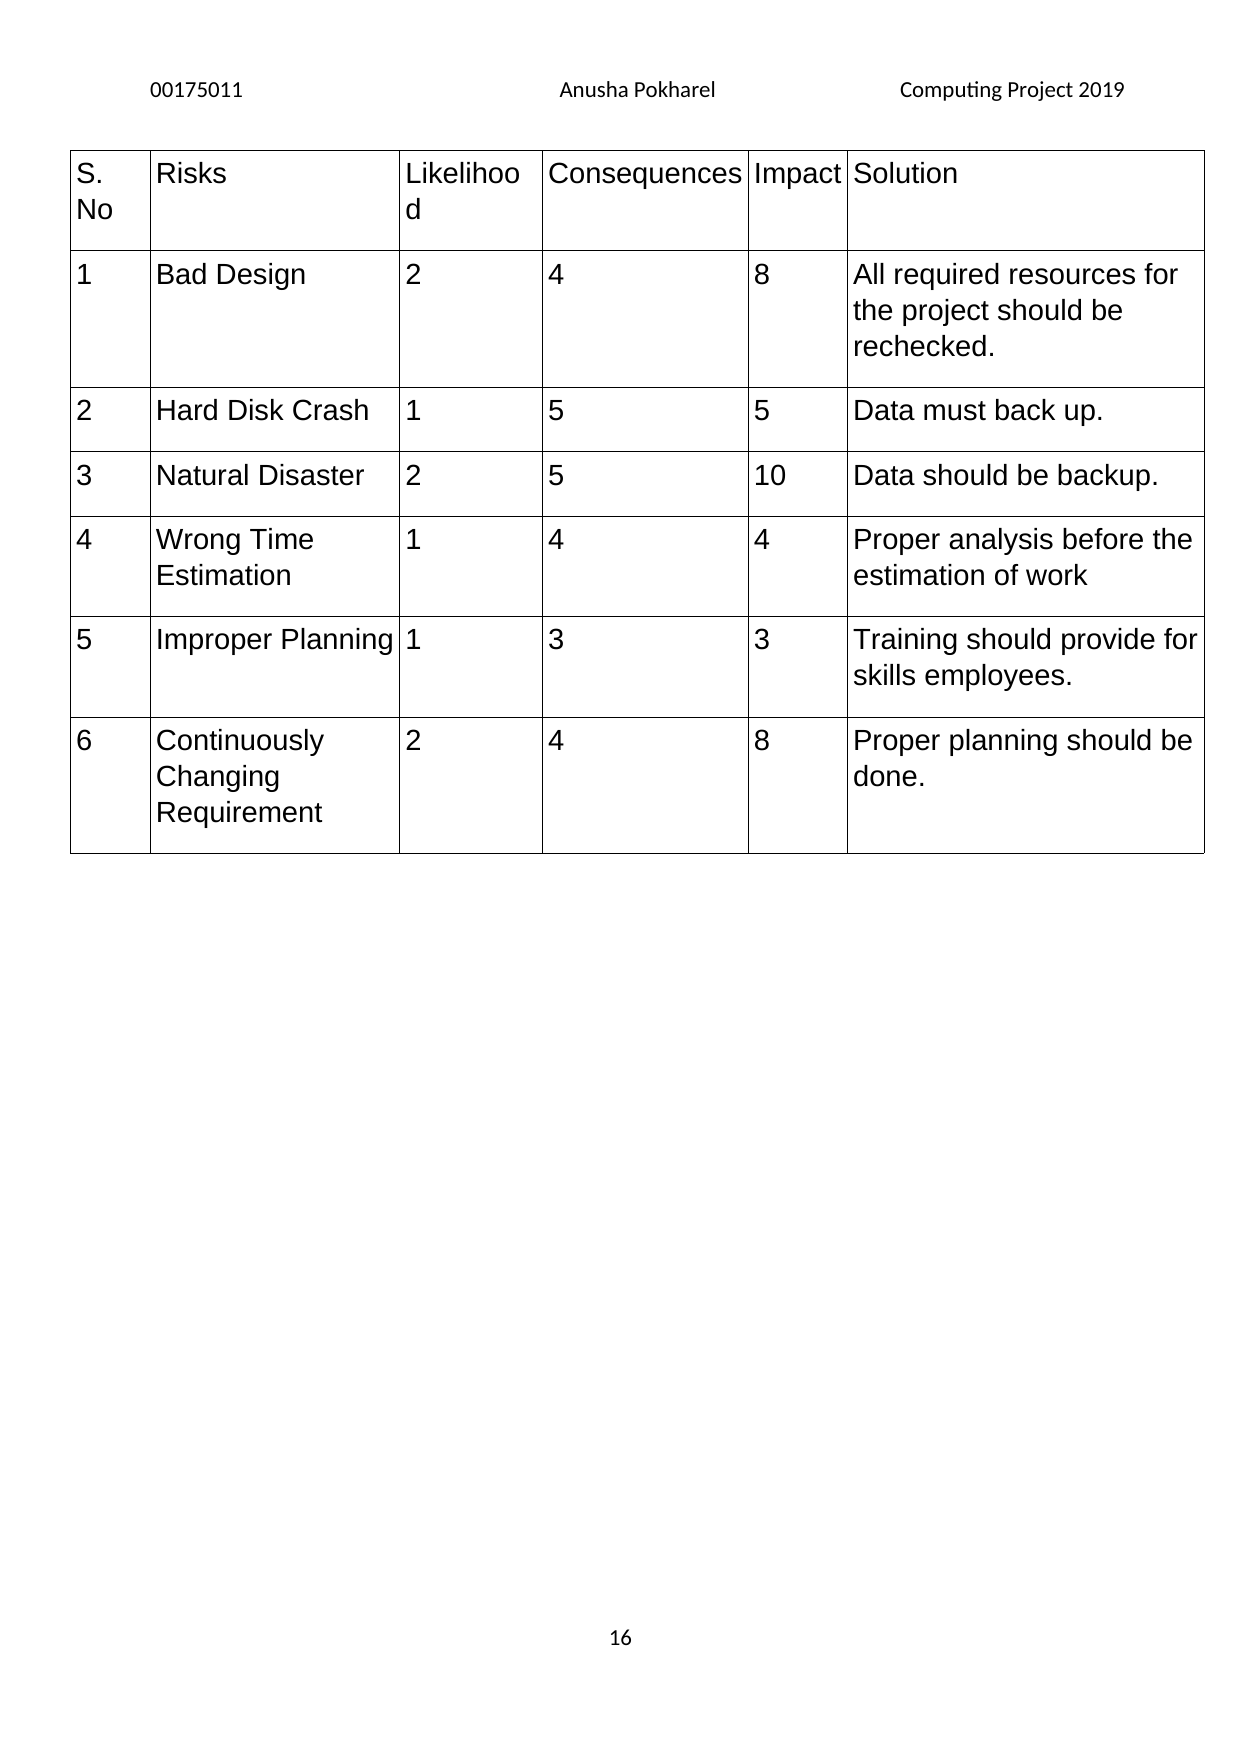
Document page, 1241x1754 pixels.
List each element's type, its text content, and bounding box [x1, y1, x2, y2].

table_cell 5 [71, 617, 150, 716]
table_cell 1 [71, 251, 150, 387]
table_cell 5 [543, 452, 748, 516]
table_cell 6 [71, 718, 150, 853]
table_cell 4 [71, 517, 150, 616]
table_cell 4 [543, 718, 748, 853]
table_cell Improper Planning [151, 617, 399, 716]
table_cell 4 [749, 517, 847, 616]
table_cell 8 [749, 251, 847, 387]
table_cell Natural Disaster [151, 452, 399, 516]
table_cell 10 [749, 452, 847, 516]
table_cell 5 [749, 388, 847, 451]
table_cell All required resources for the project should be rechecked. [848, 251, 1204, 387]
table_cell 1 [400, 388, 542, 451]
table_header Impact [749, 151, 847, 250]
table_cell 2 [400, 251, 542, 387]
table_cell 2 [400, 718, 542, 853]
table_cell Training should provide for skills employees. [848, 617, 1204, 716]
table_cell 3 [543, 617, 748, 716]
table_cell 3 [71, 452, 150, 516]
table_cell 5 [543, 388, 748, 451]
table_cell Proper analysis before the estimation of work [848, 517, 1204, 616]
table_cell 4 [543, 251, 748, 387]
table_cell Data should be backup. [848, 452, 1204, 516]
table_cell 8 [749, 718, 847, 853]
table_cell 2 [71, 388, 150, 451]
table_cell 4 [543, 517, 748, 616]
table_cell Hard Disk Crash [151, 388, 399, 451]
table_cell Proper planning should be done. [848, 718, 1204, 853]
table_cell Data must back up. [848, 388, 1204, 451]
table_header Likelihood [400, 151, 542, 250]
table_cell Continuously Changing Requirement [151, 718, 399, 853]
table_header Consequences [543, 151, 748, 250]
table_cell Bad Design [151, 251, 399, 387]
table_cell 3 [749, 617, 847, 716]
table_cell 1 [400, 617, 542, 716]
table_cell 2 [400, 452, 542, 516]
table_header Solution [848, 151, 1204, 250]
table_cell Wrong Time Estimation [151, 517, 399, 616]
table_header Risks [151, 151, 399, 250]
table_cell 1 [400, 517, 542, 616]
table_header S. No [71, 151, 150, 250]
